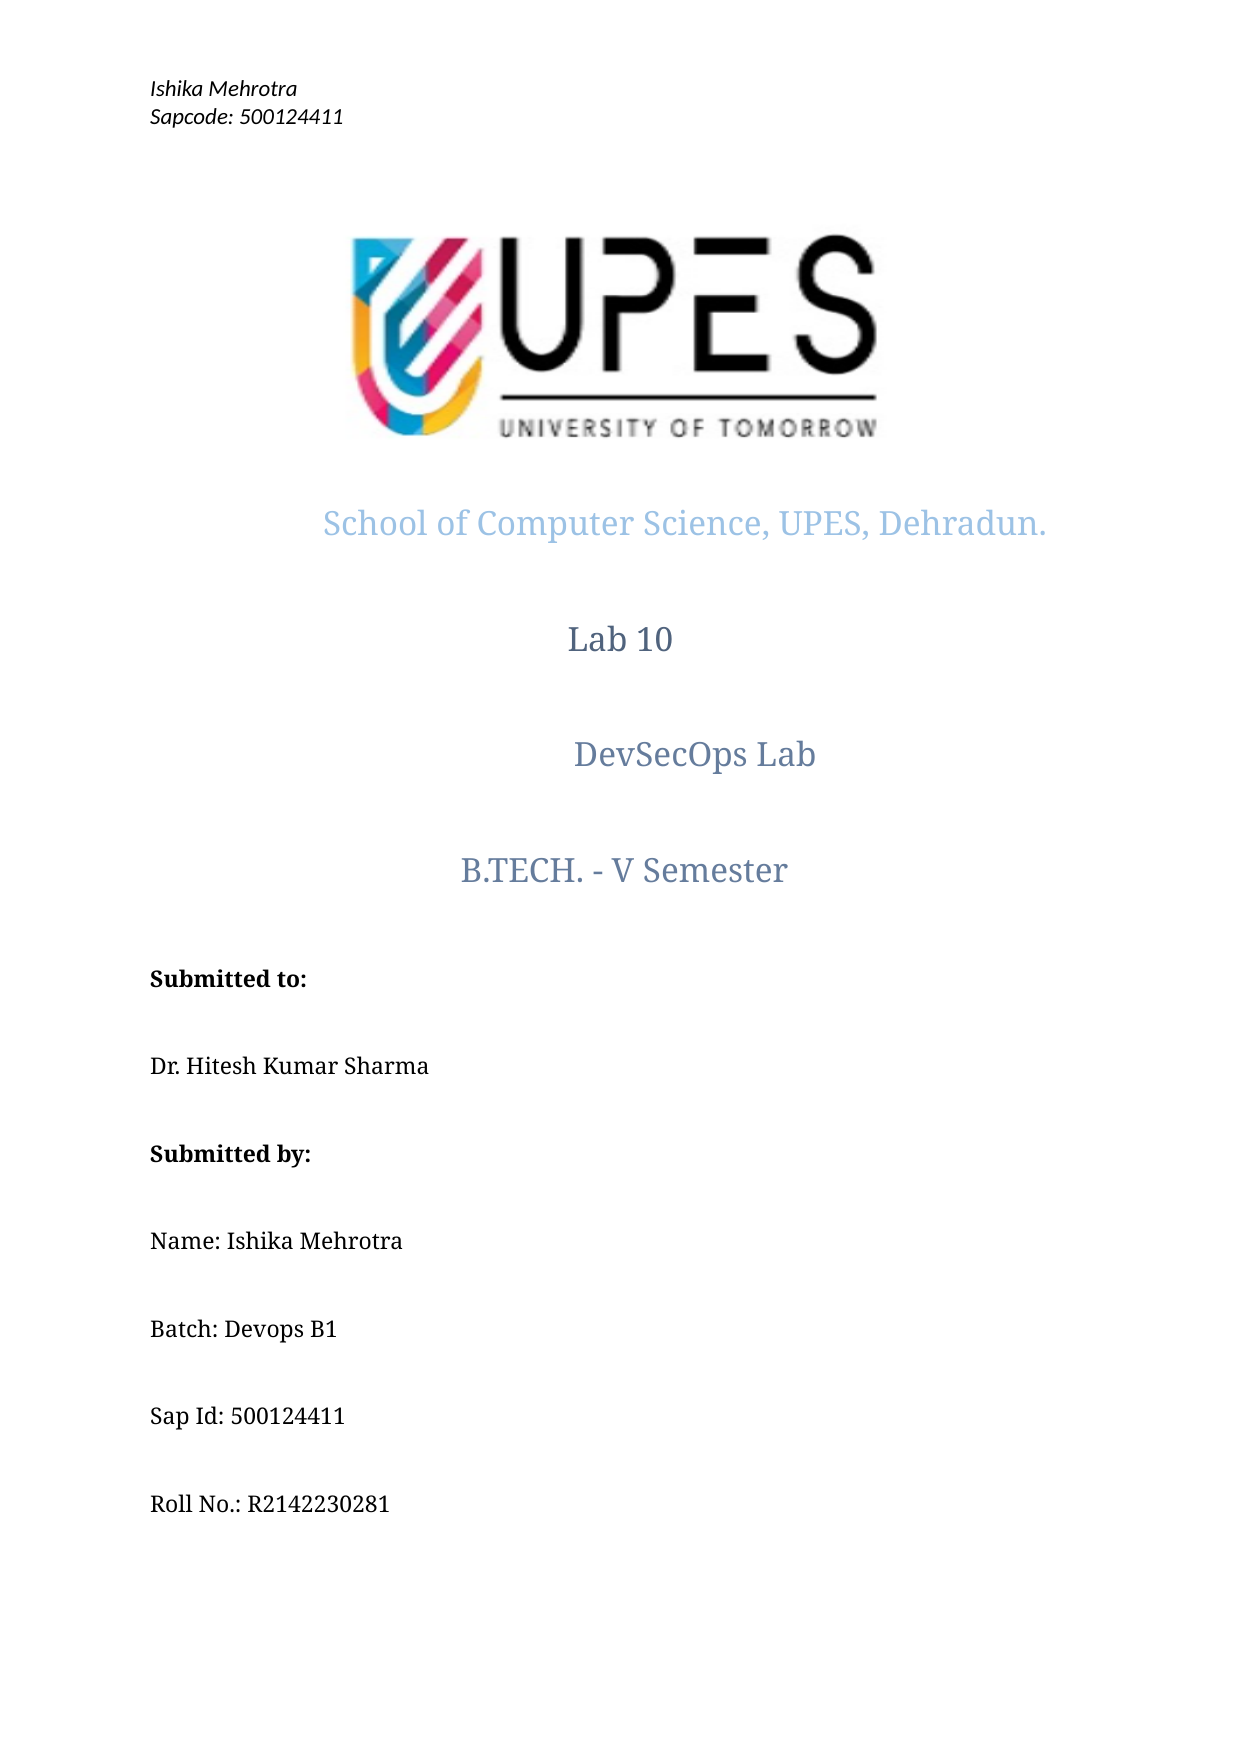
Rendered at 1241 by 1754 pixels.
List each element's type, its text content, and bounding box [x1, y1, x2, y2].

picture [322, 206, 919, 461]
text Submitted by: [150, 1138, 1090, 1169]
text Name: Ishika Mehrotra [150, 1225, 1090, 1257]
text Batch: Devops B1 [150, 1313, 1090, 1344]
text Dr. Hitesh Kumar Sharma [150, 1050, 1090, 1082]
text Submitted to: [150, 963, 1090, 994]
text B.TECH. - V Semester [150, 847, 1090, 892]
text School of Computer Science, UPES, Dehradun. [150, 499, 1090, 545]
text Lab 10 [150, 615, 1090, 661]
text DevSecOps Lab [150, 731, 1090, 777]
text Roll No.: R2142230281 [150, 1488, 1090, 1519]
text Sap Id: 500124411 [150, 1400, 1090, 1432]
